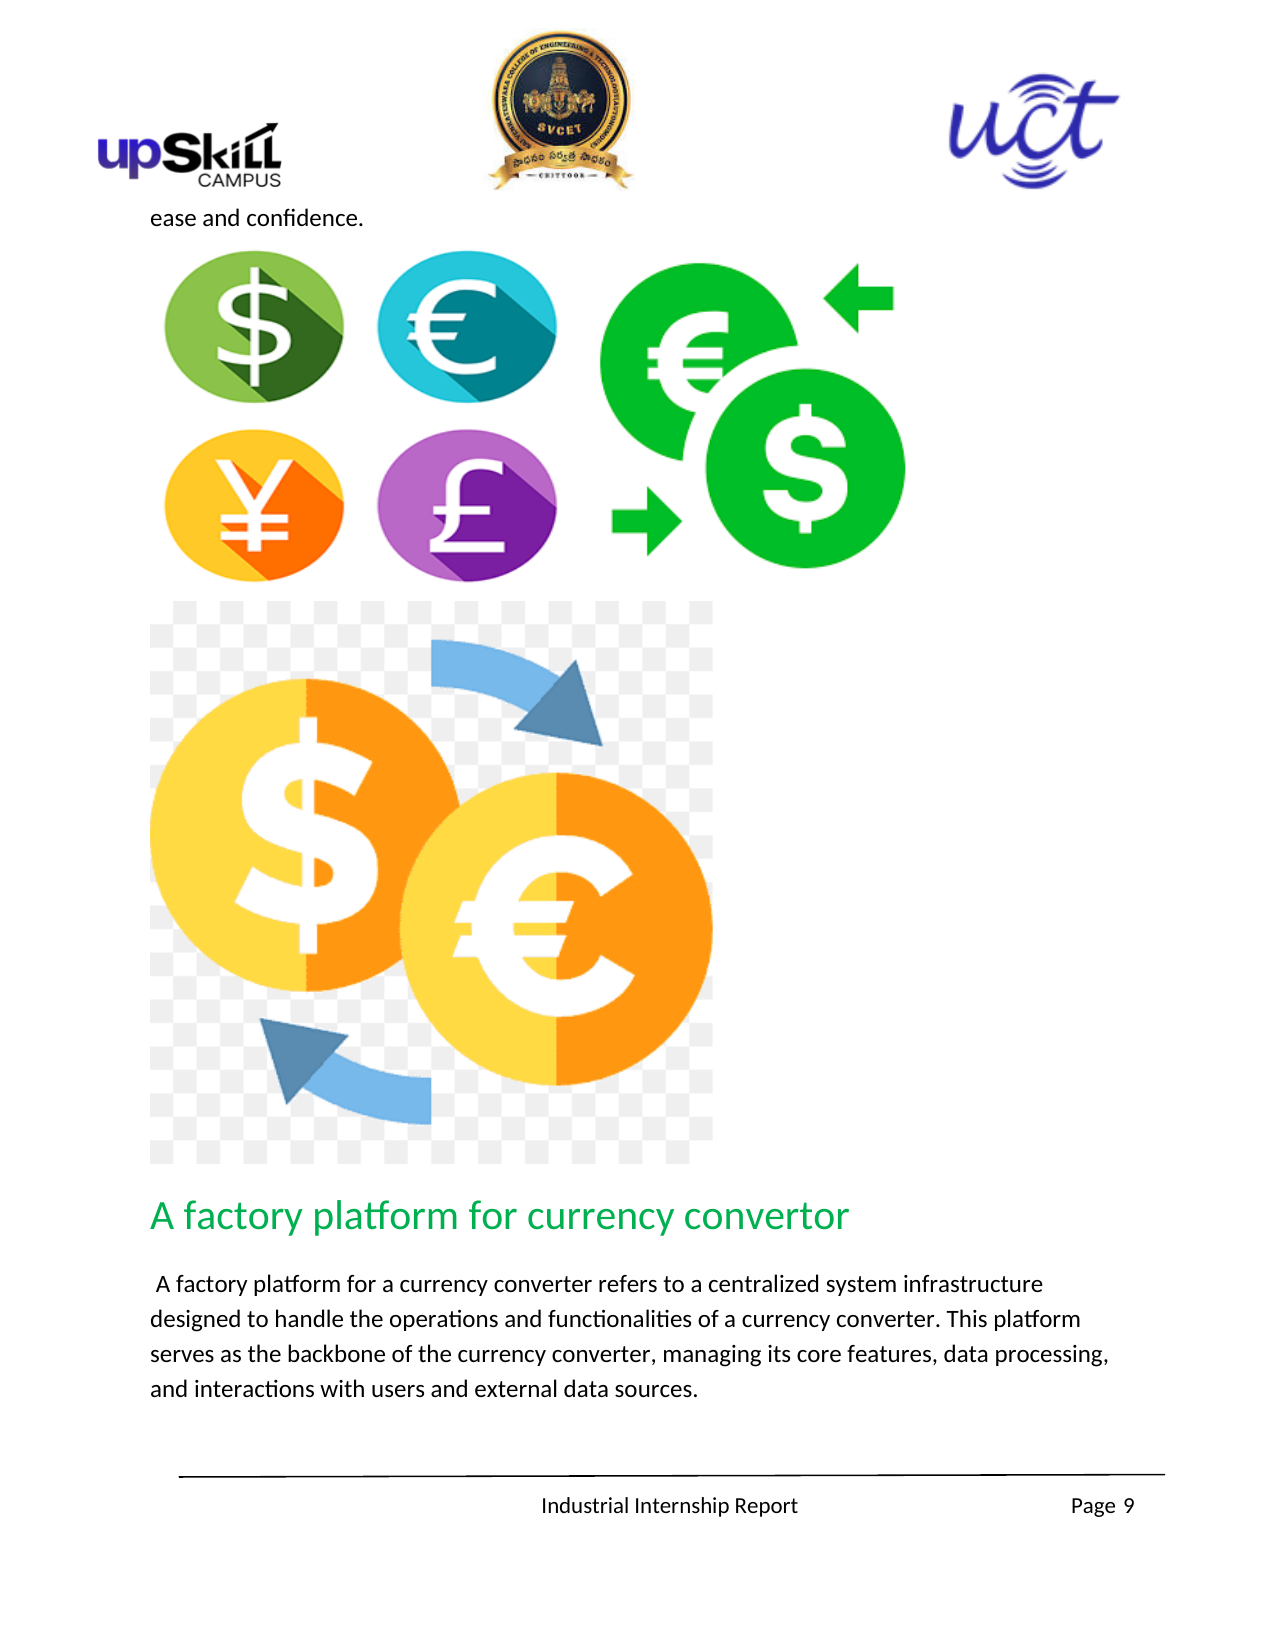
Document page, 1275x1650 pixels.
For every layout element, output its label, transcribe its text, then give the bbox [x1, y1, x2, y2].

picture [483, 28, 636, 191]
picture [67, 110, 313, 191]
picture [150, 601, 713, 1164]
picture [150, 242, 573, 592]
picture [577, 240, 929, 592]
picture [946, 65, 1125, 191]
text A factory platform for a currency converter refers to a centralized system infrastructure designed to handle the operations and functionalities of a currency converter. This platform serves as the backbone of the currency converter, managing its core features, data processing, and interactions with users and external data sources. [150, 1268, 1134, 1404]
text A factory platform for currency convertor [150, 1189, 1134, 1240]
